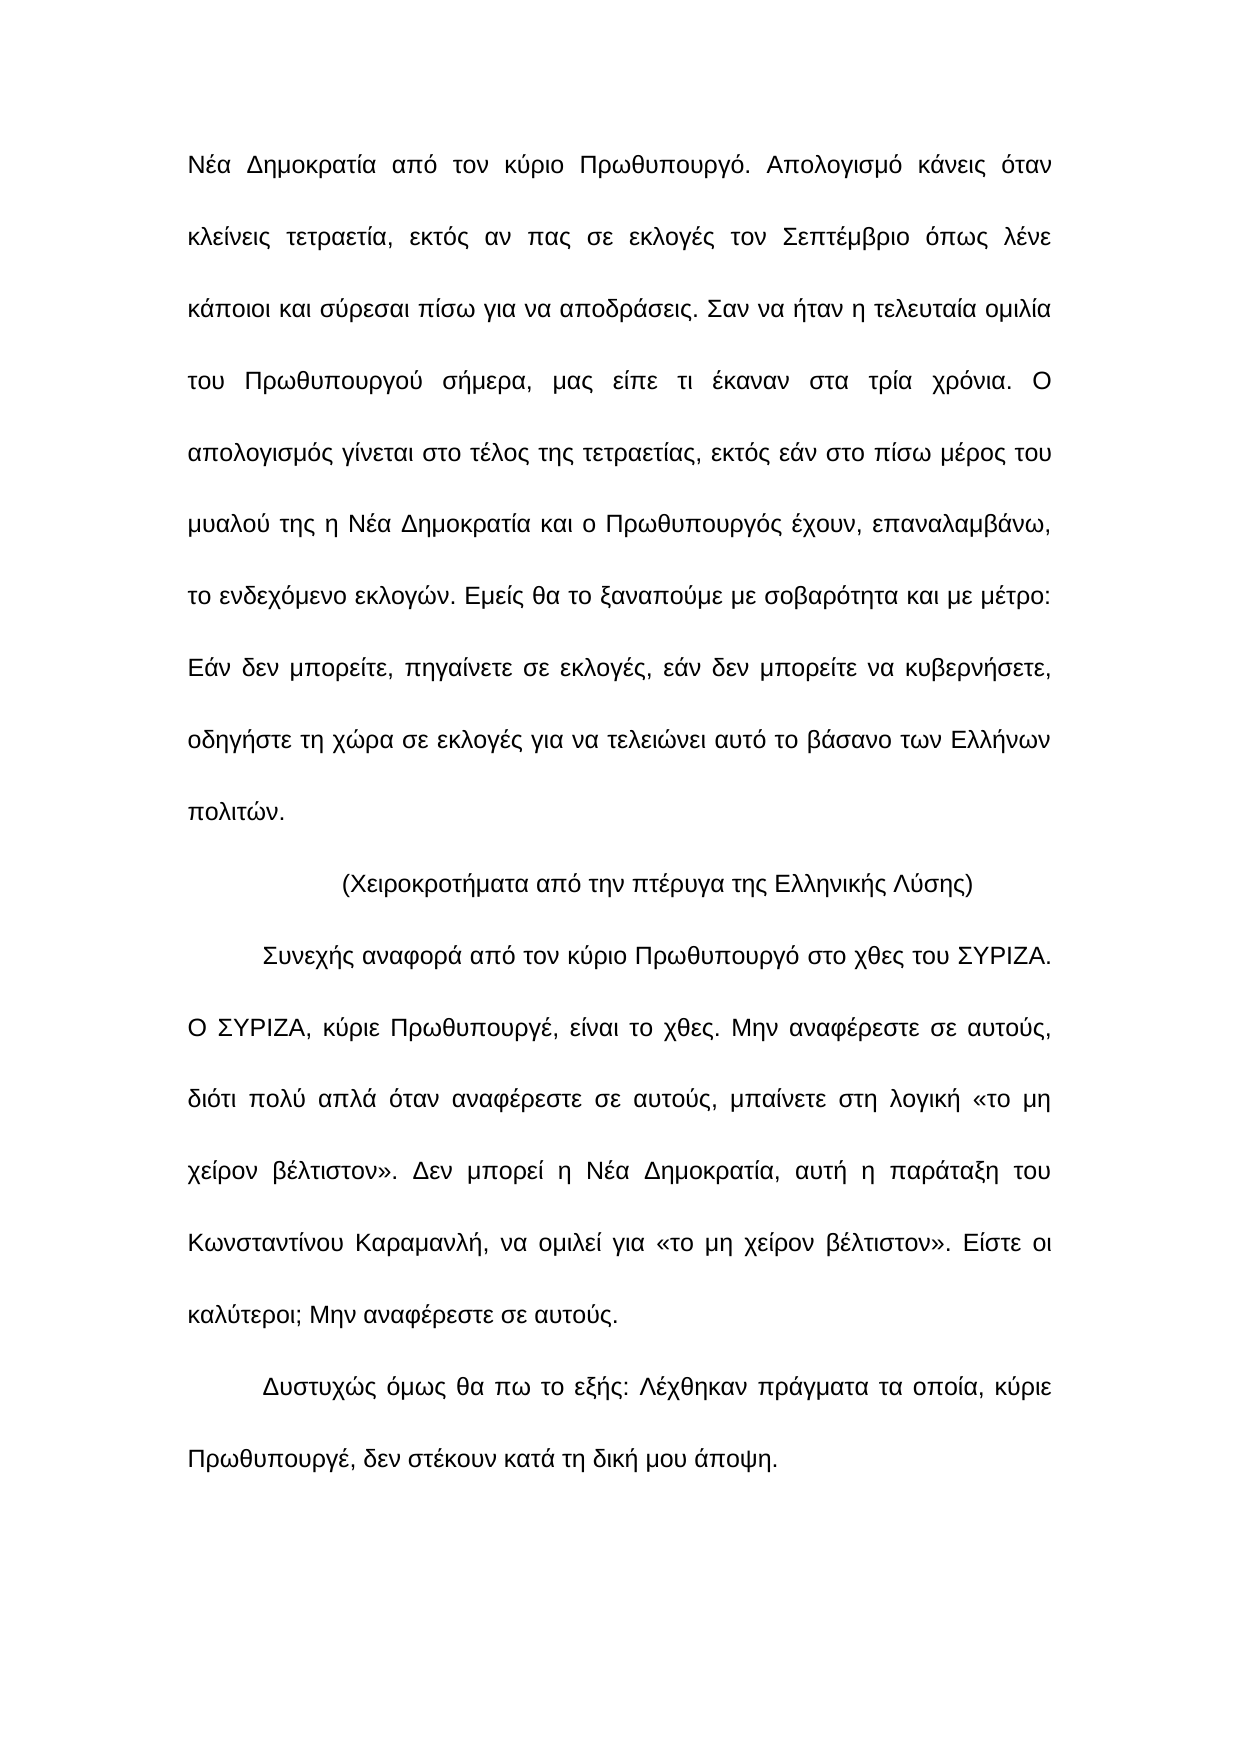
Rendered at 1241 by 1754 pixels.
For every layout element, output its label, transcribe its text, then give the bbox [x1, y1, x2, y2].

text Συνεχής αναφορά από τον κύριο Πρωθυπουργό στο χθες του ΣΥΡΙΖΑ. Ο ΣΥΡΙΖΑ, κύριε Πρωθυπουργέ, είναι το χθες. Μην αναφέρεστε σε αυτούς, διότι πολύ απλά όταν αναφέρεστε σε αυτούς, μπαίνετε στη λογική «το μη χείρον βέλτιστον». Δεν μπορεί η Νέα Δημοκρατία, αυτή η παράταξη του Κωνσταντίνου Καραμανλή, να ομιλεί για «το μη χείρον βέλτιστον». Είστε οι καλύτεροι; Μην αναφέρεστε σε αυτούς. [187, 941, 1053, 1329]
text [187, 150, 1053, 826]
text Δυστυχώς όμως θα πω το εξής: Λέχθηκαν πράγματα τα οποία, κύριε Πρωθυπουργέ, δεν στέκουν κατά τη δική μου άποψη. [187, 1372, 1053, 1472]
text (Χειροκροτήματα από την πτέρυγα της Ελληνικής Λύσης) [187, 869, 1053, 897]
